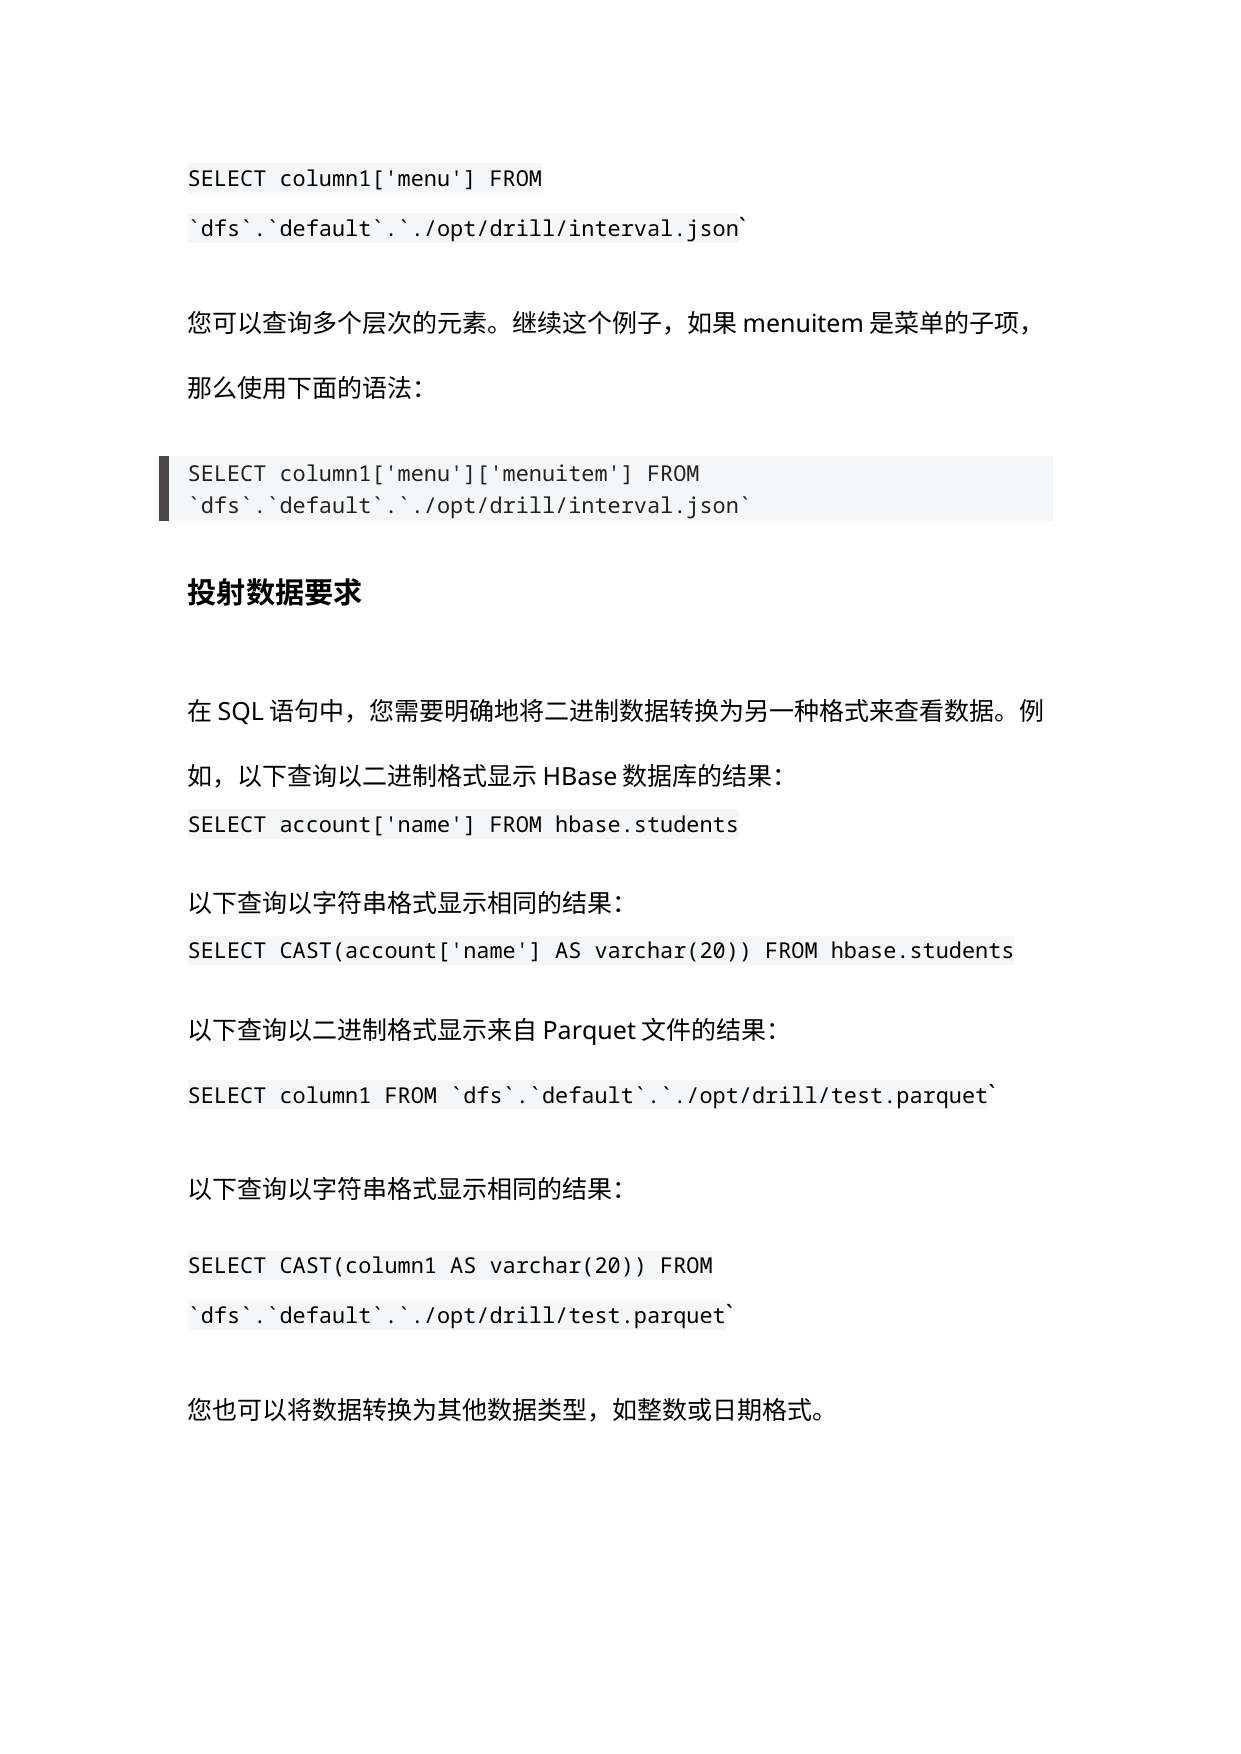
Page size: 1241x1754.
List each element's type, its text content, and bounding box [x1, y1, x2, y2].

text SELECT column1['menu']['menuitem'] FROM `dfs`.`default`.`./opt/drill/interval.json` [169, 456, 1053, 521]
text 以下查询以字符串格式显示相同的结果： SELECT CAST(account['name'] AS varchar(20)) FROM hbase.students [187, 869, 1053, 967]
text 您也可以将数据转换为其他数据类型，如整数或日期格式。 [187, 1376, 1053, 1441]
text 在SQL语句中，您需要明确地将二进制数据转换为另一种格式来查看数据。例如，以下查询以二进制格式显示HBase数据库的结果： SELECT account['name'] FROM hbase.students [187, 677, 1053, 840]
text SELECT CAST(column1 AS varchar(20)) FROM `dfs`.`default`.`./opt/drill/test.parquet` [187, 1249, 1053, 1347]
text 以下查询以二进制格式显示来自Parquet文件的结果： SELECT column1 FROM `dfs`.`default`.`./opt/drill/test.parquet` [187, 996, 1053, 1126]
text SELECT column1['menu'] FROM `dfs`.`default`.`./opt/drill/interval.json` [187, 162, 1053, 259]
text 以下查询以字符串格式显示相同的结果： [187, 1155, 1053, 1220]
subtitle 投射数据要求 [187, 559, 1053, 624]
text 您可以查询多个层次的元素。继续这个例子，如果menuitem是菜单的子项，那么使用下面的语法： [187, 289, 1053, 419]
